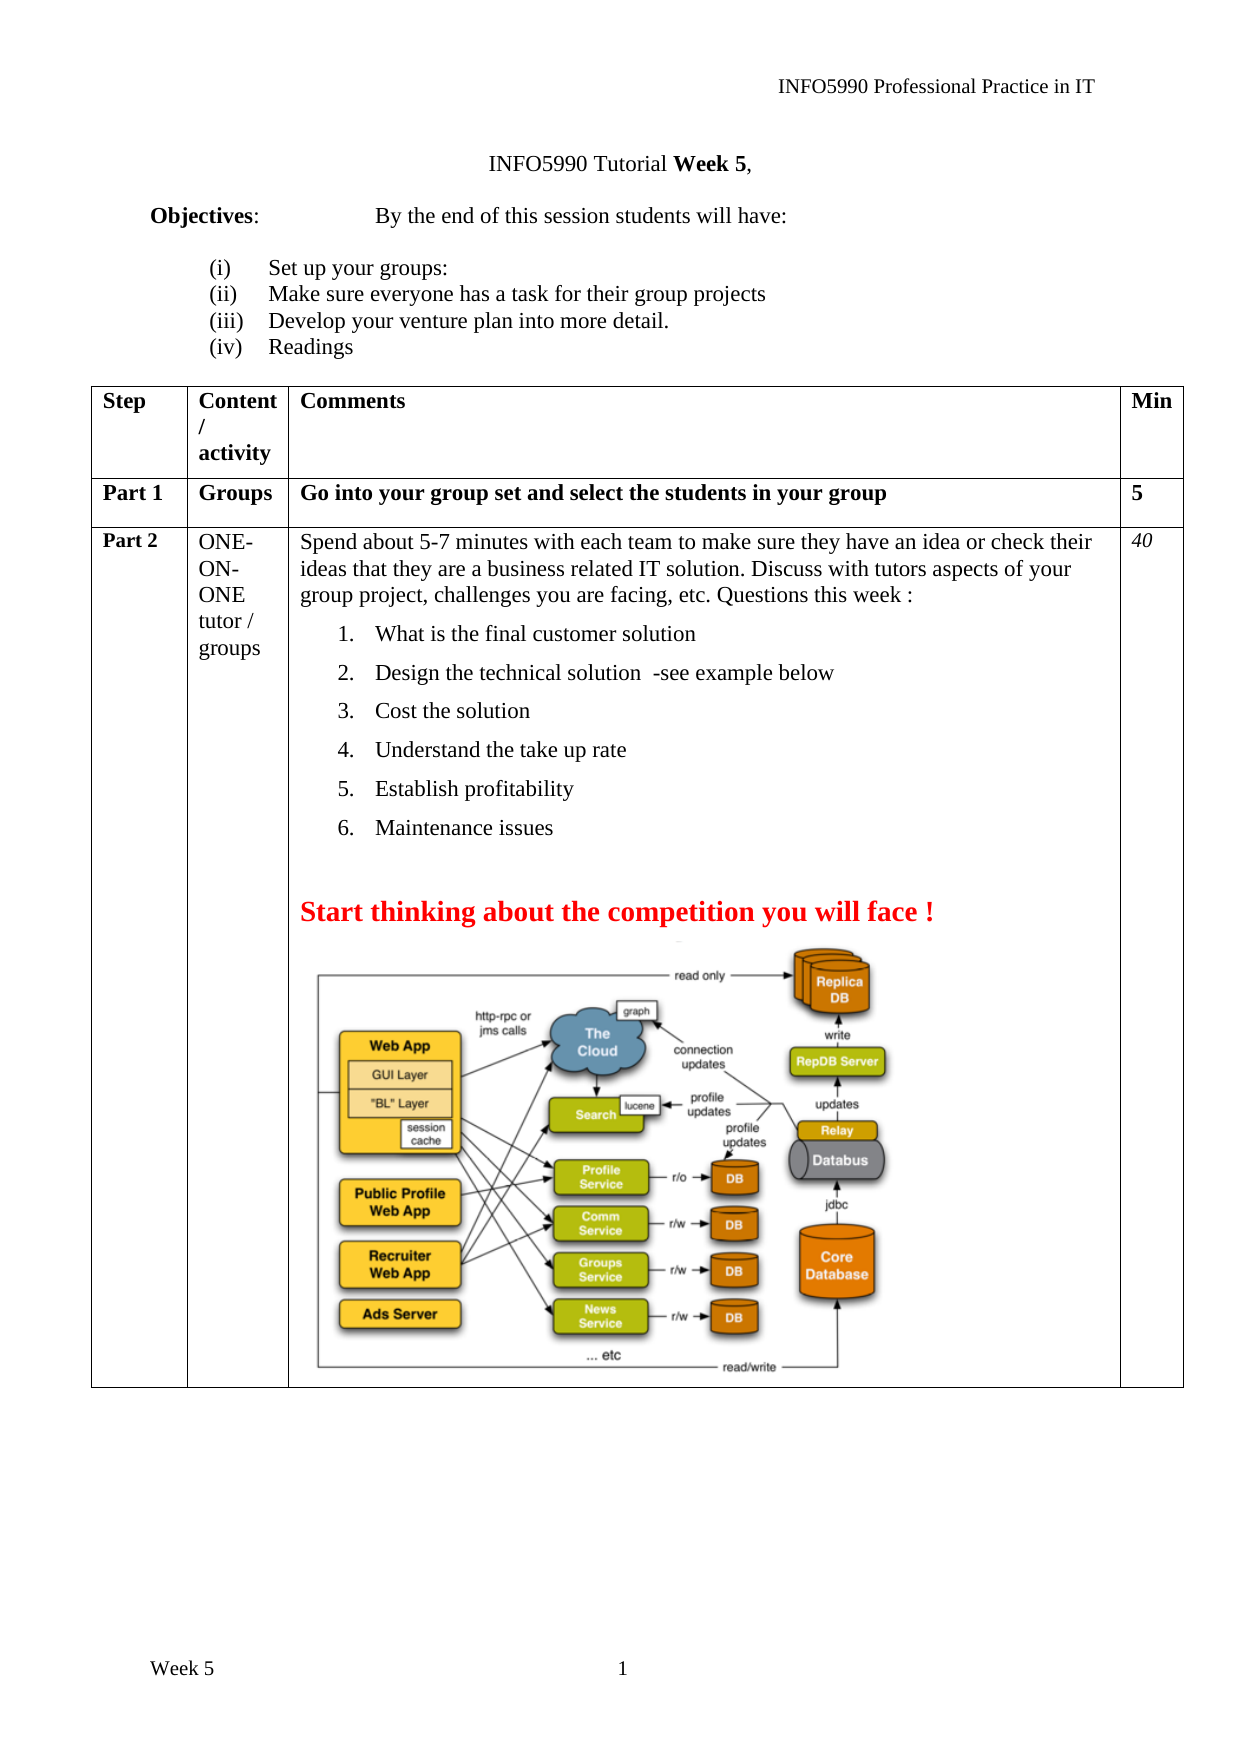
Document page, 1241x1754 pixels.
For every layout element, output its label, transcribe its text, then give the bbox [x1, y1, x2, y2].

table_cell Part 1 [92, 479, 187, 527]
list Develop your venture plan into more detail. [209, 307, 1090, 333]
text INFO5990 Tutorial Week 5, [150, 150, 1090, 176]
table_header Comments [289, 387, 1120, 478]
list Readings [209, 333, 1090, 359]
table_header Content / activity [188, 387, 288, 478]
table_cell ONE-ON-ONE tutor / groups [188, 528, 288, 1387]
table_header Step [92, 387, 187, 478]
table_cell Go into your group set and select the students in your group [289, 479, 1120, 527]
table_header Min [1121, 387, 1183, 478]
text Objectives: By the end of this session students will have: [150, 202, 1090, 228]
table_cell Part 2 [92, 528, 187, 1387]
list Set up your groups: [209, 254, 1090, 280]
table_cell 40 [1121, 528, 1183, 1387]
table_cell 5 [1121, 479, 1183, 527]
table_cell Spend about 5-7 minutes with each team to make sure they have an idea or check their ideas that they are a business related IT solution. Discuss with tutors aspects of your group project, challenges you are facing, etc. Questions this week : What is the final customer solution Design the technical solution -see example below Cost the solution Understand the take up rate Establish profitability Maintenance issues Start thinking about the competition you will face ! [289, 528, 1120, 1387]
table_cell Groups [188, 479, 288, 527]
list Make sure everyone has a task for their group projects [209, 280, 1090, 307]
picture [299, 940, 909, 1375]
